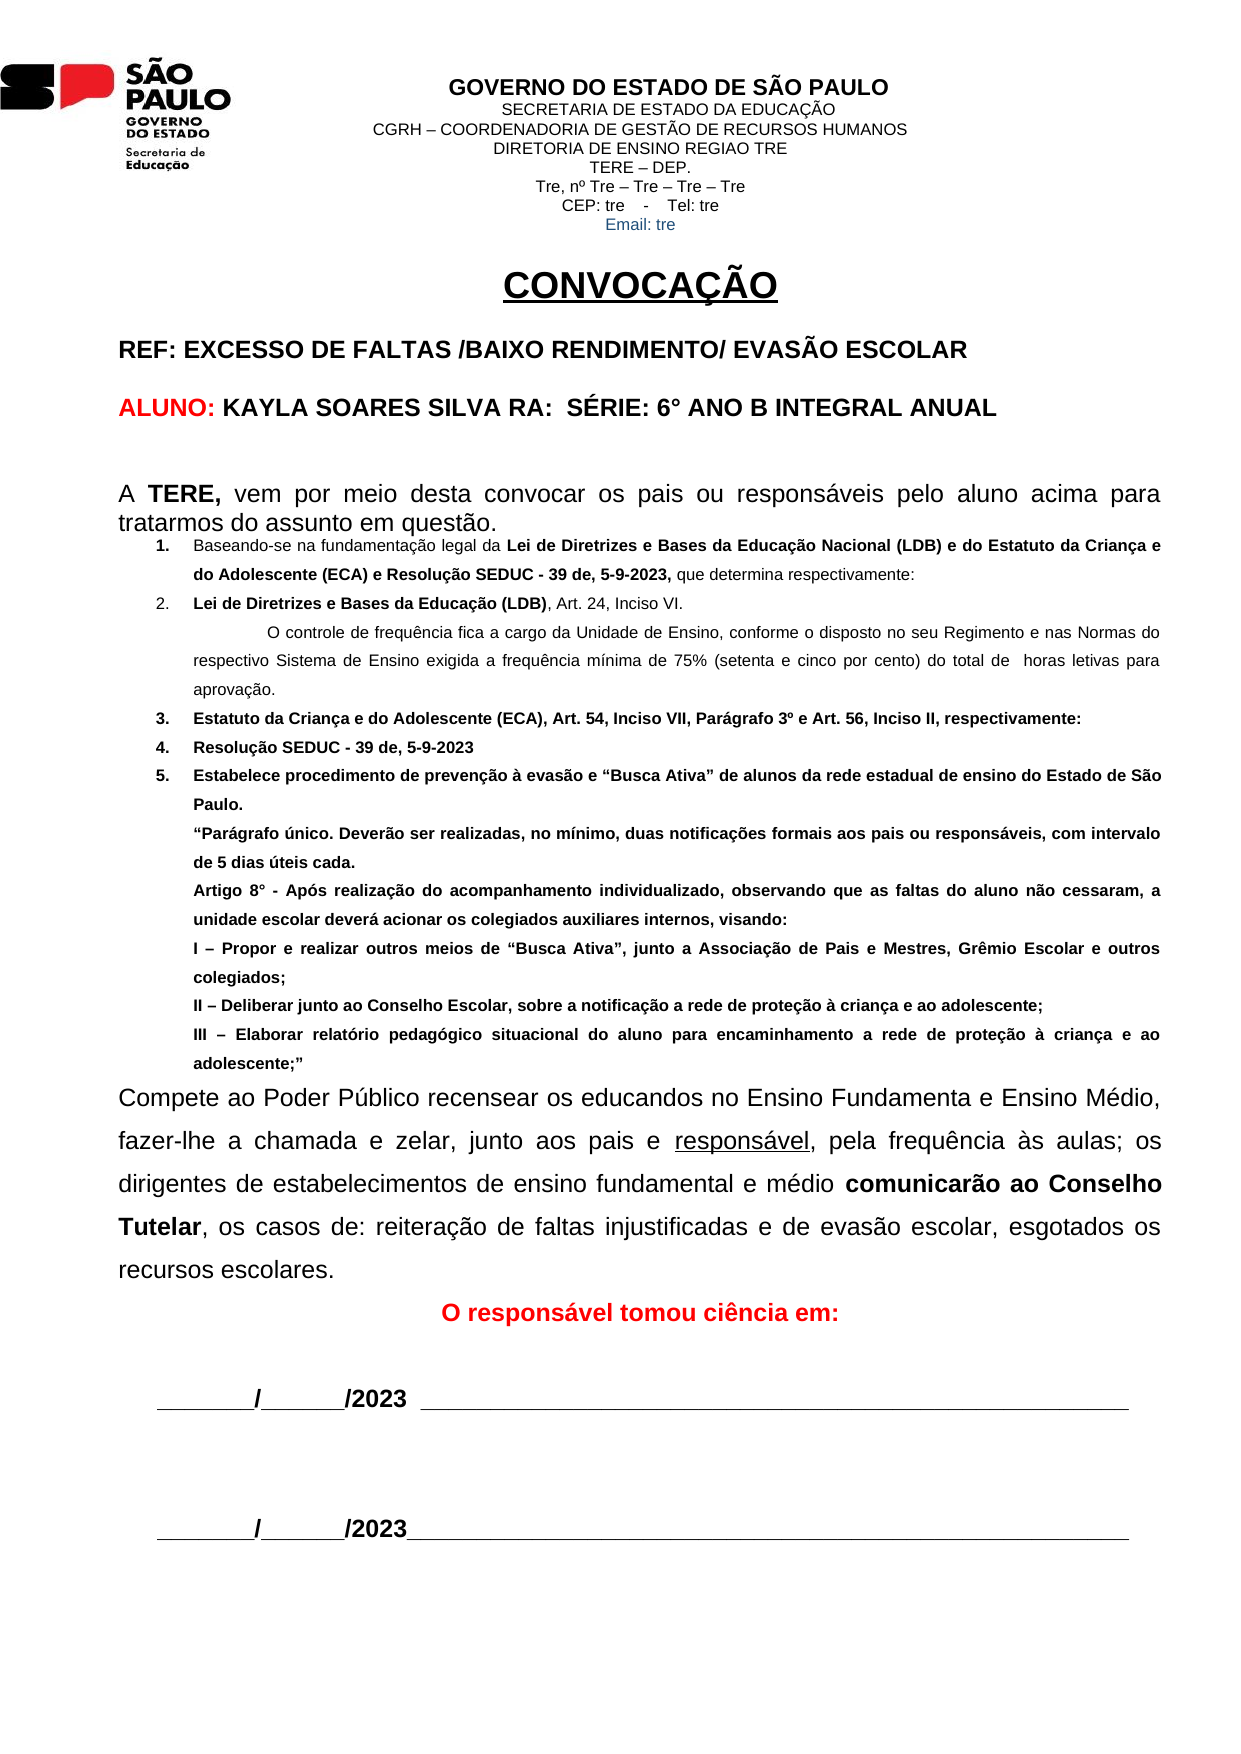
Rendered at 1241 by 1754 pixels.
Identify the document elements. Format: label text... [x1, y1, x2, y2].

text _______/______/2023 ___________________________________________________ [118, 1384, 1162, 1413]
text “Parágrafo único. Deverão ser realizadas, no mínimo, duas notificações formais aos pais ou responsáveis, com intervalo de 5 dias úteis cada. [193, 824, 1162, 872]
text O controle de frequência fica a cargo da Unidade de Ensino, conforme o disposto no seu Regimento e nas Normas do respectivo Sistema de Ensino exigida a frequência mínima de 75% (setenta e cinco por cento) do total de horas letivas para aprovação. [193, 622, 1162, 699]
text O responsável tomou ciência em: [118, 1298, 1162, 1327]
text Compete ao Poder Público recensear os educandos no Ensino Fundamenta e Ensino Médio, fazer-lhe a chamada e zelar, junto aos pais e responsável, pela frequência às aulas; os dirigentes de estabelecimentos de ensino fundamental e médio comunicarão ao Conselho Tutelar, os casos de: reiteração de faltas injustificadas e de evasão escolar, esgotados os recursos escolares. [118, 1082, 1162, 1284]
text ALUNO: KAYLA SOARES SILVA RA: SÉRIE: 6° ANO B INTEGRAL ANUAL [118, 392, 1162, 421]
list Estatuto da Criança e do Adolescente (ECA), Art. 54, Inciso VII, Parágrafo 3º e Art. 56, Inciso II, respectivamente: [156, 709, 1162, 728]
list Baseando-se na fundamentação legal da Lei de Diretrizes e Bases da Educação Nacional (LDB) e do Estatuto da Criança e do Adolescente (ECA) e Resolução SEDUC - 39 de, 5-9-2023, que determina respectivamente: [156, 536, 1162, 584]
list Resolução SEDUC - 39 de, 5-9-2023 [156, 737, 1162, 757]
text _______/______/2023____________________________________________________ [118, 1514, 1162, 1542]
text Artigo 8° - Após realização do acompanhamento individualizado, observando que as faltas do aluno não cessaram, a unidade escolar deverá acionar os colegiados auxiliares internos, visando: [193, 881, 1162, 929]
text I – Propor e realizar outros meios de “Busca Ativa”, junto a Associação de Pais e Mestres, Grêmio Escolar e outros colegiados; [193, 939, 1162, 987]
text II – Deliberar junto ao Conselho Escolar, sobre a notificação a rede de proteção à criança e ao adolescente; [193, 996, 1162, 1015]
picture [0, 50, 246, 185]
text REF: EXCESSO DE FALTAS /BAIXO RENDIMENTO/ EVASÃO ESCOLAR [118, 335, 1162, 364]
text CONVOCAÇÃO [118, 263, 1162, 306]
list Lei de Diretrizes e Bases da Educação (LDB), Art. 24, Inciso VI. [156, 594, 1162, 613]
text A TERE, vem por meio desta convocar os pais ou responsáveis pelo aluno acima para tratarmos do assunto em questão. [118, 479, 1162, 536]
text III – Elaborar relatório pedagógico situacional do aluno para encaminhamento a rede de proteção à criança e ao adolescente;” [193, 1025, 1162, 1073]
list Estabelece procedimento de prevenção à evasão e “Busca Ativa” de alunos da rede estadual de ensino do Estado de São Paulo. [156, 766, 1162, 814]
